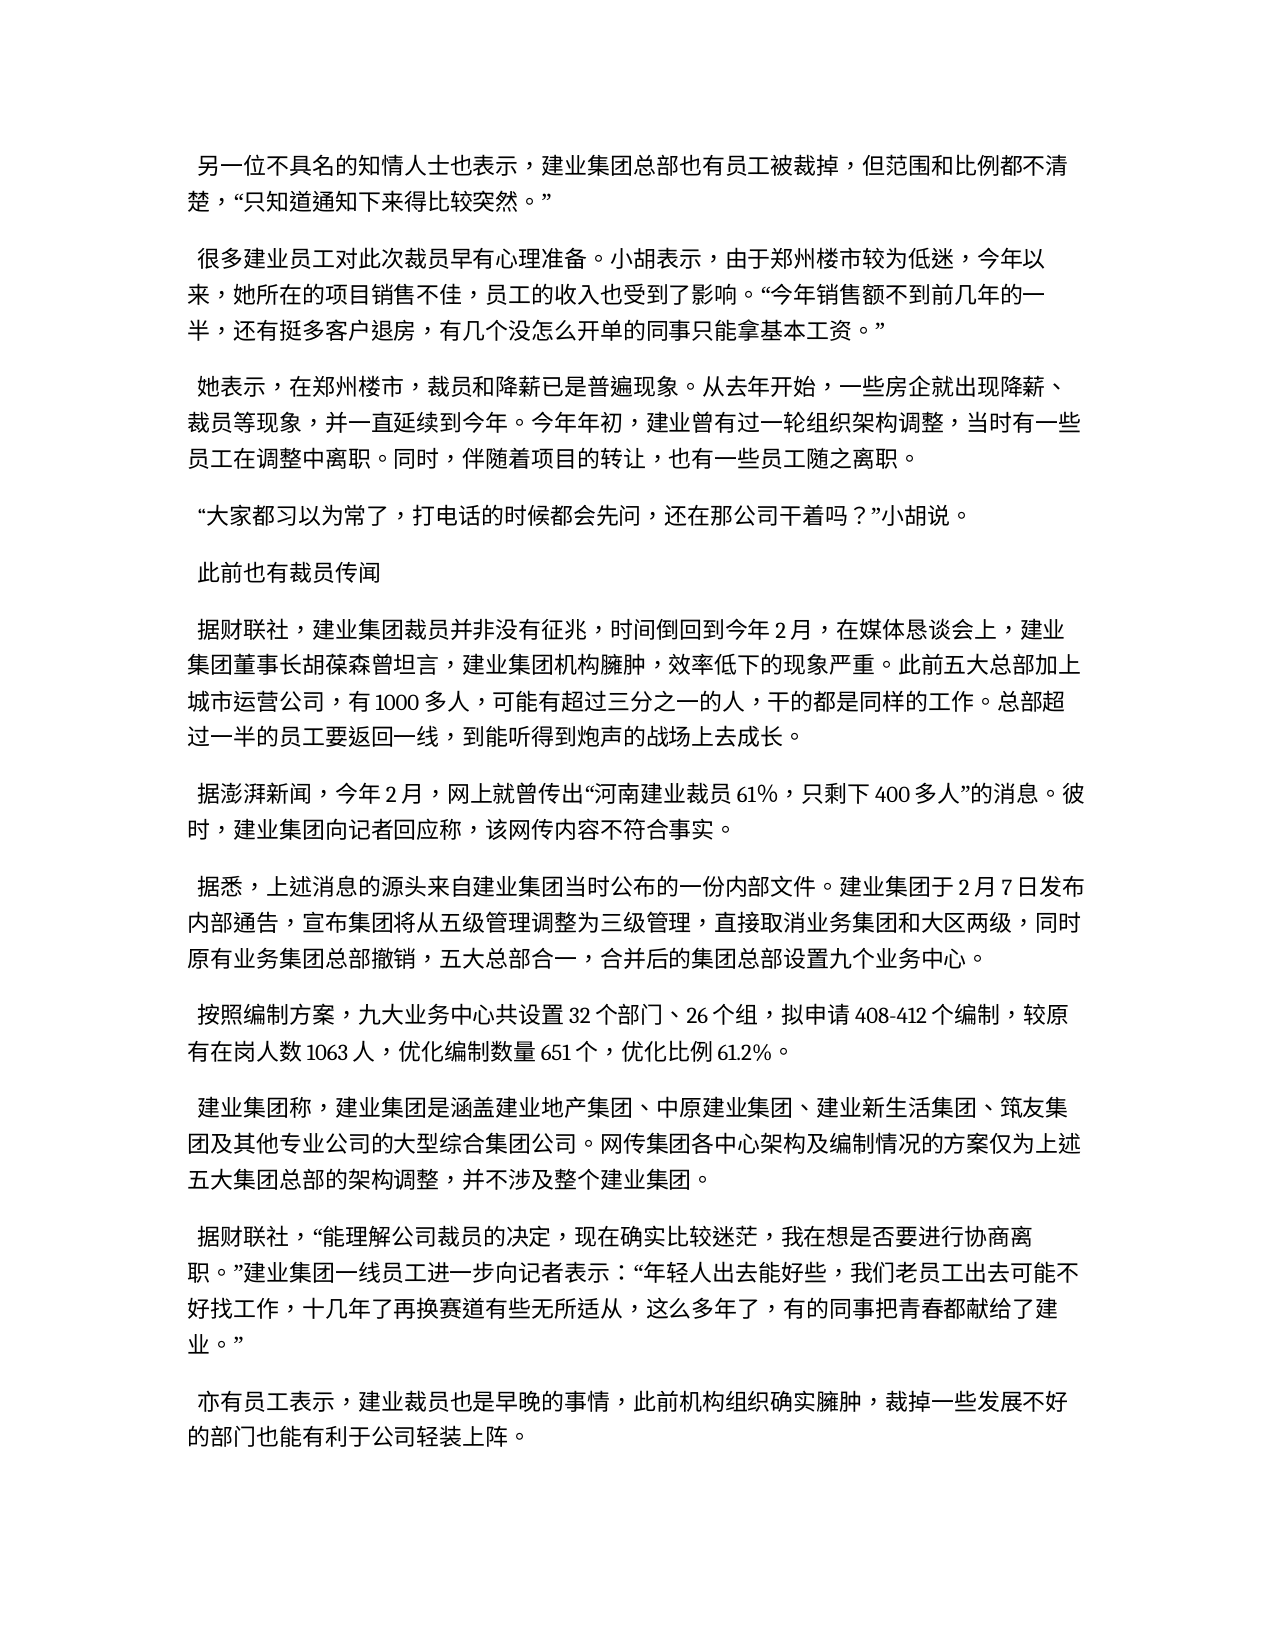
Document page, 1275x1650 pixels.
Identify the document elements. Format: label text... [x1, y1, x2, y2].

text 另一位不具名的知情人士也表示，建业集团总部也有员工被裁掉，但范围和比例都不清楚，“只知道通知下来得比较突然。” [187, 150, 1087, 217]
text 按照编制方案，九大业务中心共设置32个部门、26个组，拟申请408-412个编制，较原有在岗人数1063人，优化编制数量651个，优化比例61.2%。 [187, 999, 1087, 1067]
text 此前也有裁员传闻 [187, 557, 1087, 588]
text 亦有员工表示，建业裁员也是早晚的事情，此前机构组织确实臃肿，裁掉一些发展不好的部门也能有利于公司轻装上阵。 [187, 1385, 1087, 1453]
text 很多建业员工对此次裁员早有心理准备。小胡表示，由于郑州楼市较为低迷，今年以来，她所在的项目销售不佳，员工的收入也受到了影响。“今年销售额不到前几年的一半，还有挺多客户退房，有几个没怎么开单的同事只能拿基本工资。” [187, 243, 1087, 346]
text “大家都习以为常了，打电话的时候都会先问，还在那公司干着吗？”小胡说。 [187, 500, 1087, 531]
text 她表示，在郑州楼市，裁员和降薪已是普遍现象。从去年开始，一些房企就出现降薪、裁员等现象，并一直延续到今年。今年年初，建业曾有过一轮组织架构调整，当时有一些员工在调整中离职。同时，伴随着项目的转让，也有一些员工随之离职。 [187, 371, 1087, 474]
text 建业集团称，建业集团是涵盖建业地产集团、中原建业集团、建业新生活集团、筑友集团及其他专业公司的大型综合集团公司。网传集团各中心架构及编制情况的方案仅为上述五大集团总部的架构调整，并不涉及整个建业集团。 [187, 1092, 1087, 1195]
text 据澎湃新闻，今年2月，网上就曾传出“河南建业裁员61％，只剩下400多人”的消息。彼时，建业集团向记者回应称，该网传内容不符合事实。 [187, 778, 1087, 845]
text 据财联社，建业集团裁员并非没有征兆，时间倒回到今年2月，在媒体恳谈会上，建业集团董事长胡葆森曾坦言，建业集团机构臃肿，效率低下的现象严重。此前五大总部加上城市运营公司，有1000多人，可能有超过三分之一的人，干的都是同样的工作。总部超过一半的员工要返回一线，到能听得到炮声的战场上去成长。 [187, 613, 1087, 753]
text 据财联社，“能理解公司裁员的决定，现在确实比较迷茫，我在想是否要进行协商离职。”建业集团一线员工进一步向记者表示：“年轻人出去能好些，我们老员工出去可能不好找工作，十几年了再换赛道有些无所适从，这么多年了，有的同事把青春都献给了建业。” [187, 1221, 1087, 1360]
text 据悉，上述消息的源头来自建业集团当时公布的一份内部文件。建业集团于2月7日发布内部通告，宣布集团将从五级管理调整为三级管理，直接取消业务集团和大区两级，同时原有业务集团总部撤销，五大总部合一，合并后的集团总部设置九个业务中心。 [187, 871, 1087, 974]
